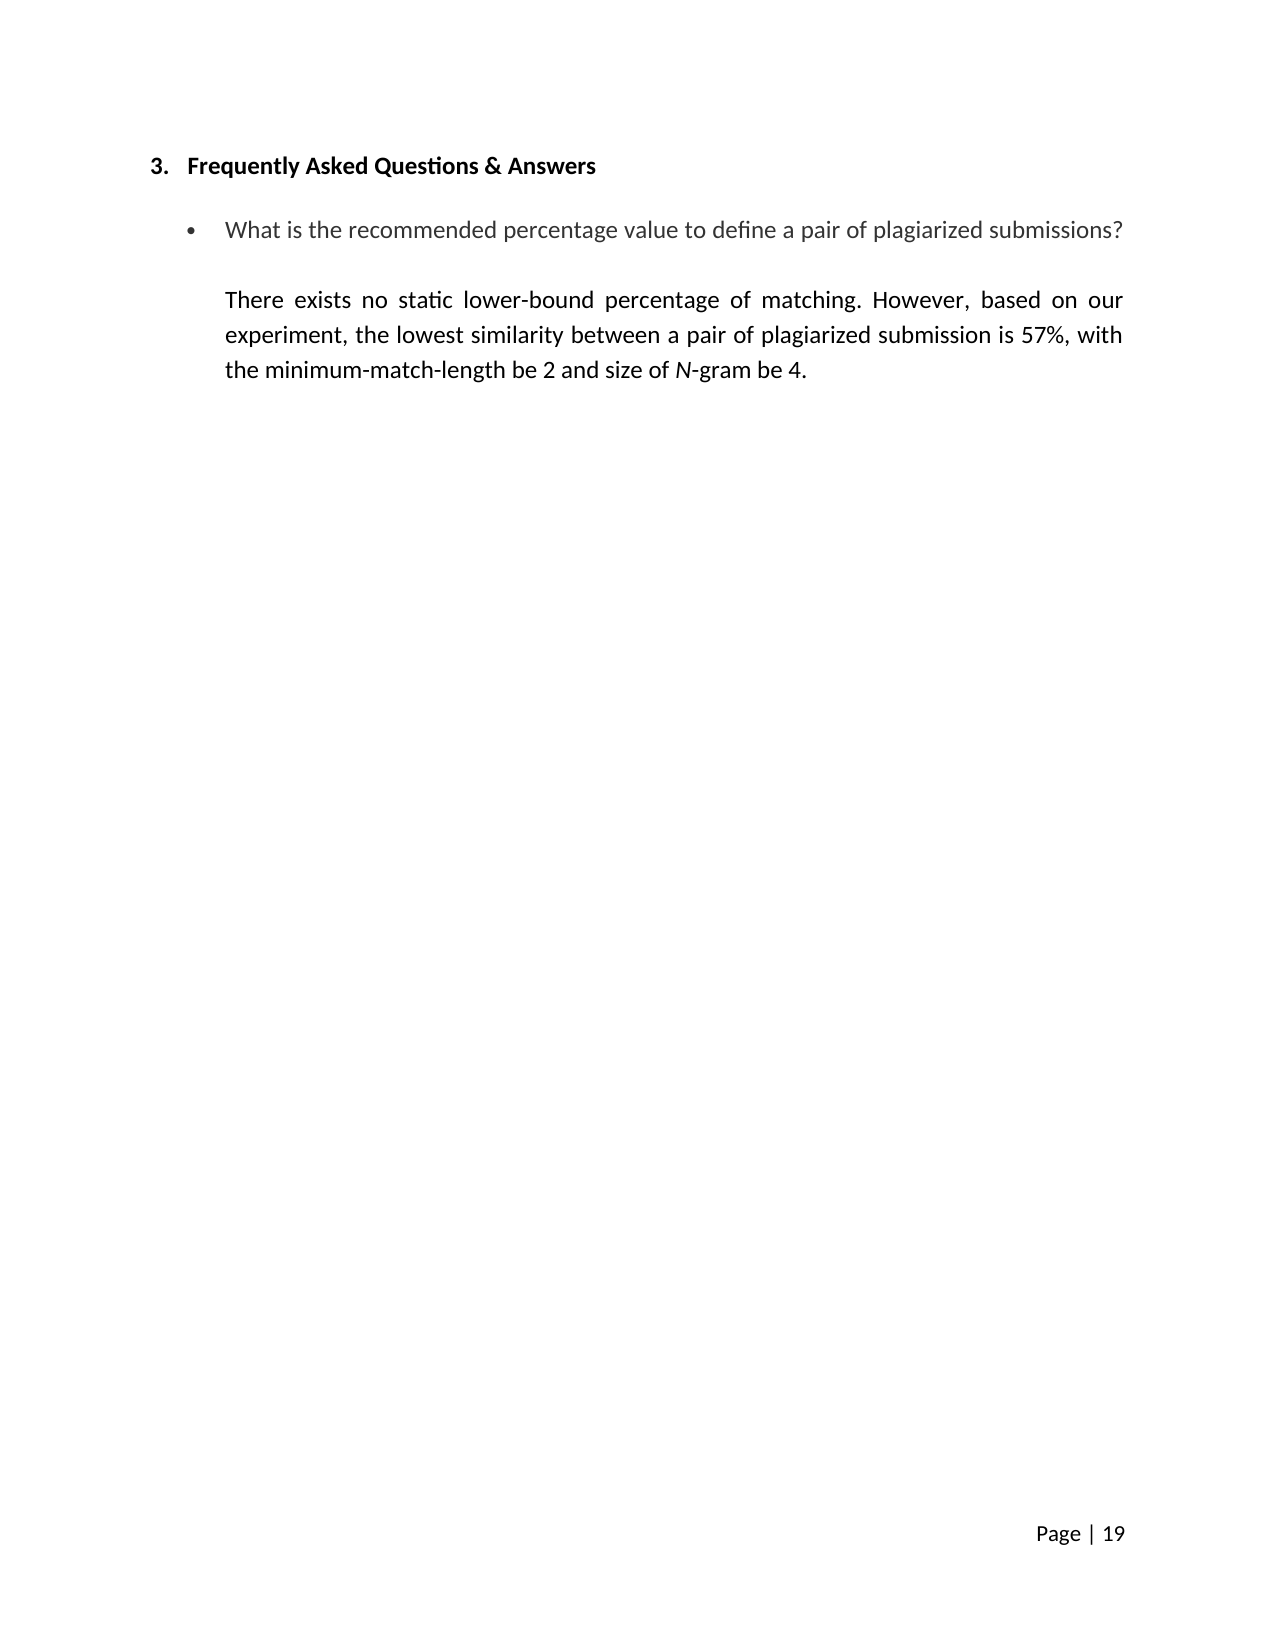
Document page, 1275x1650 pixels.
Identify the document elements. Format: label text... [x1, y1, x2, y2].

list What is the recommended percentage value to define a pair of plagiarized submissions? There exists no static lower-bound percentage of matching. However, based on our experiment, the lowest similarity between a pair of plagiarized submission is 57%, with the minimum-match-length be 2 and size of N-gram be 4. [187, 214, 1125, 385]
list Frequently Asked Questions & Answers [150, 150, 1125, 181]
